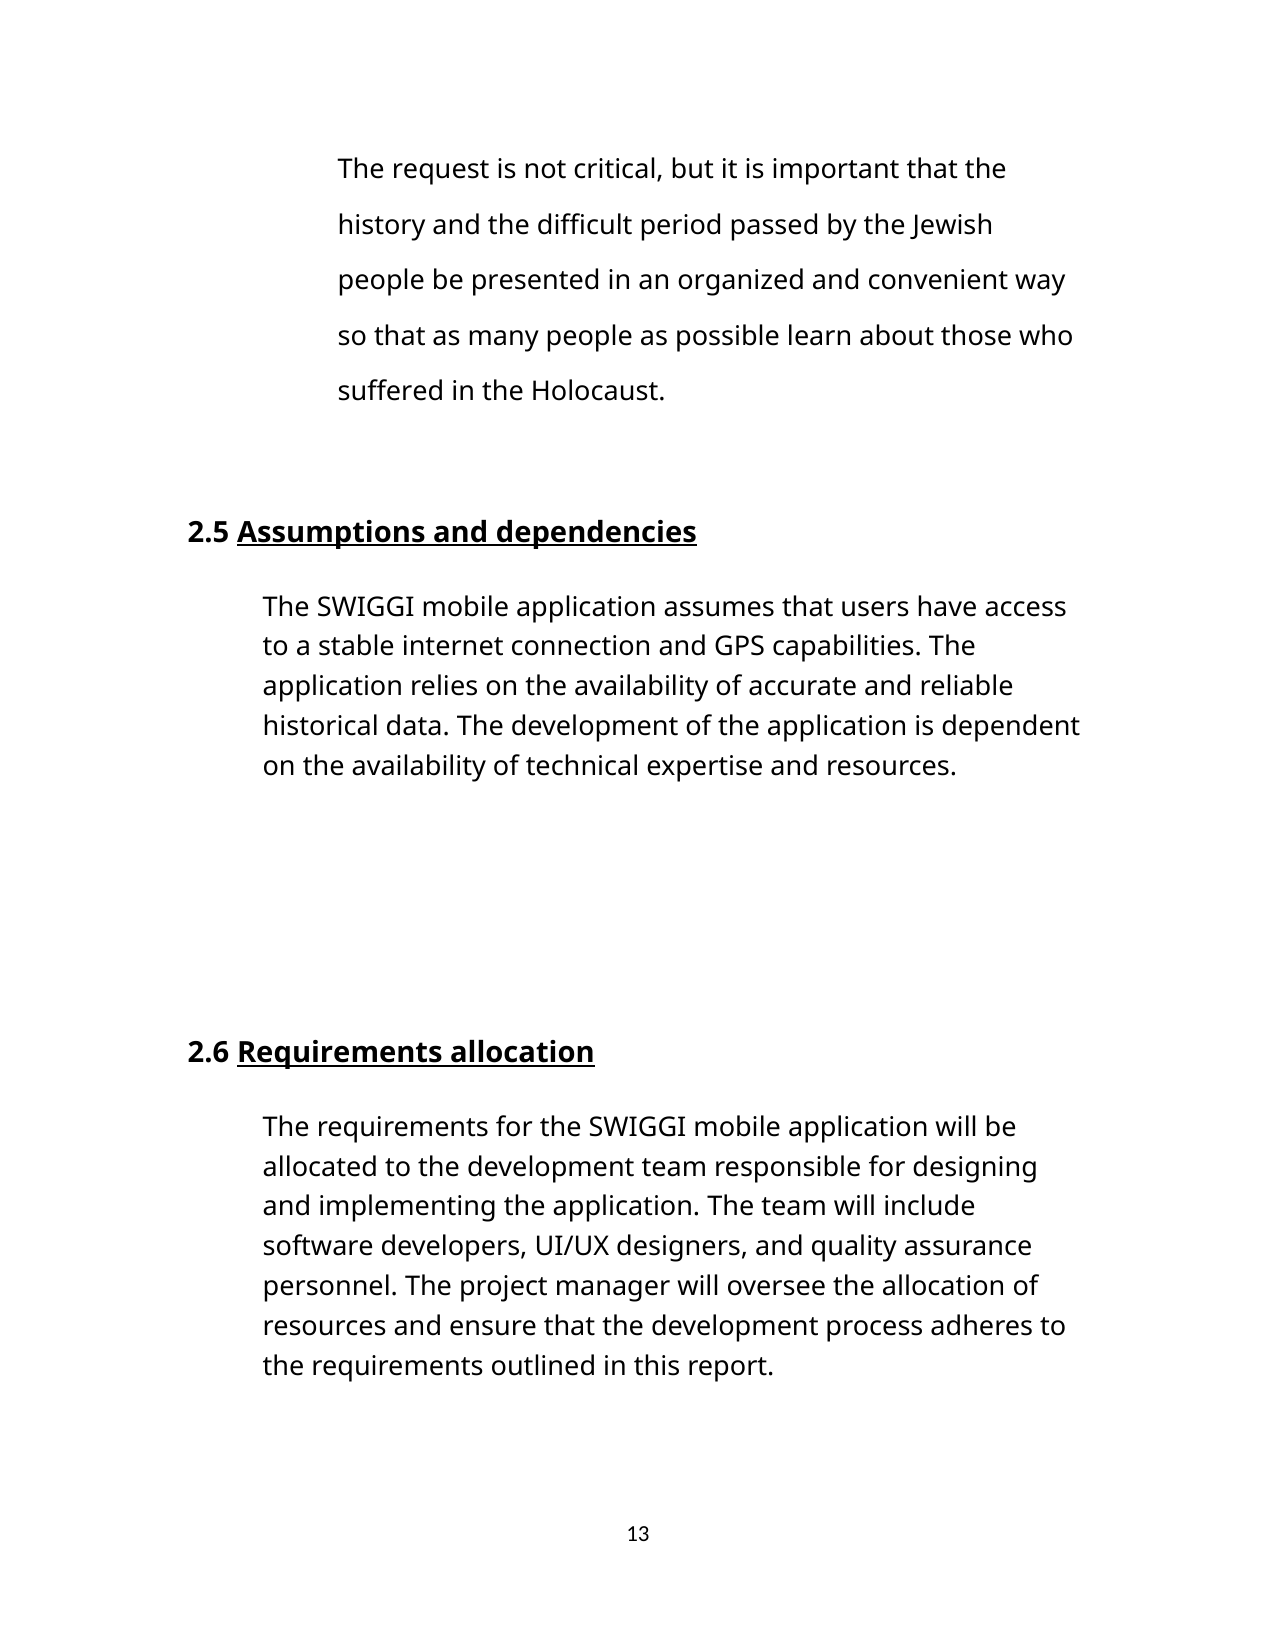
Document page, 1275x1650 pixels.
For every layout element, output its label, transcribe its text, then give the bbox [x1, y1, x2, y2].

text The request is not critical, but it is important that the history and the difficult period passed by the Jewish people be presented in an organized and convenient way so that as many people as possible learn about those who suffered in the Holocaust. [337, 150, 1087, 408]
text The SWIGGI mobile application assumes that users have access to a stable internet connection and GPS capabilities. The application relies on the availability of accurate and reliable historical data. The development of the application is dependent on the availability of technical expertise and resources. [262, 587, 1087, 783]
text The requirements for the SWIGGI mobile application will be allocated to the development team responsible for designing and implementing the application. The team will include software developers, UI/UX designers, and quality assurance personnel. The project manager will oversee the allocation of resources and ensure that the development process adheres to the requirements outlined in this report. [262, 1107, 1087, 1383]
text 2.5 Assumptions and dependencies [187, 511, 1087, 551]
text 2.6 Requirements allocation [187, 1031, 1087, 1071]
